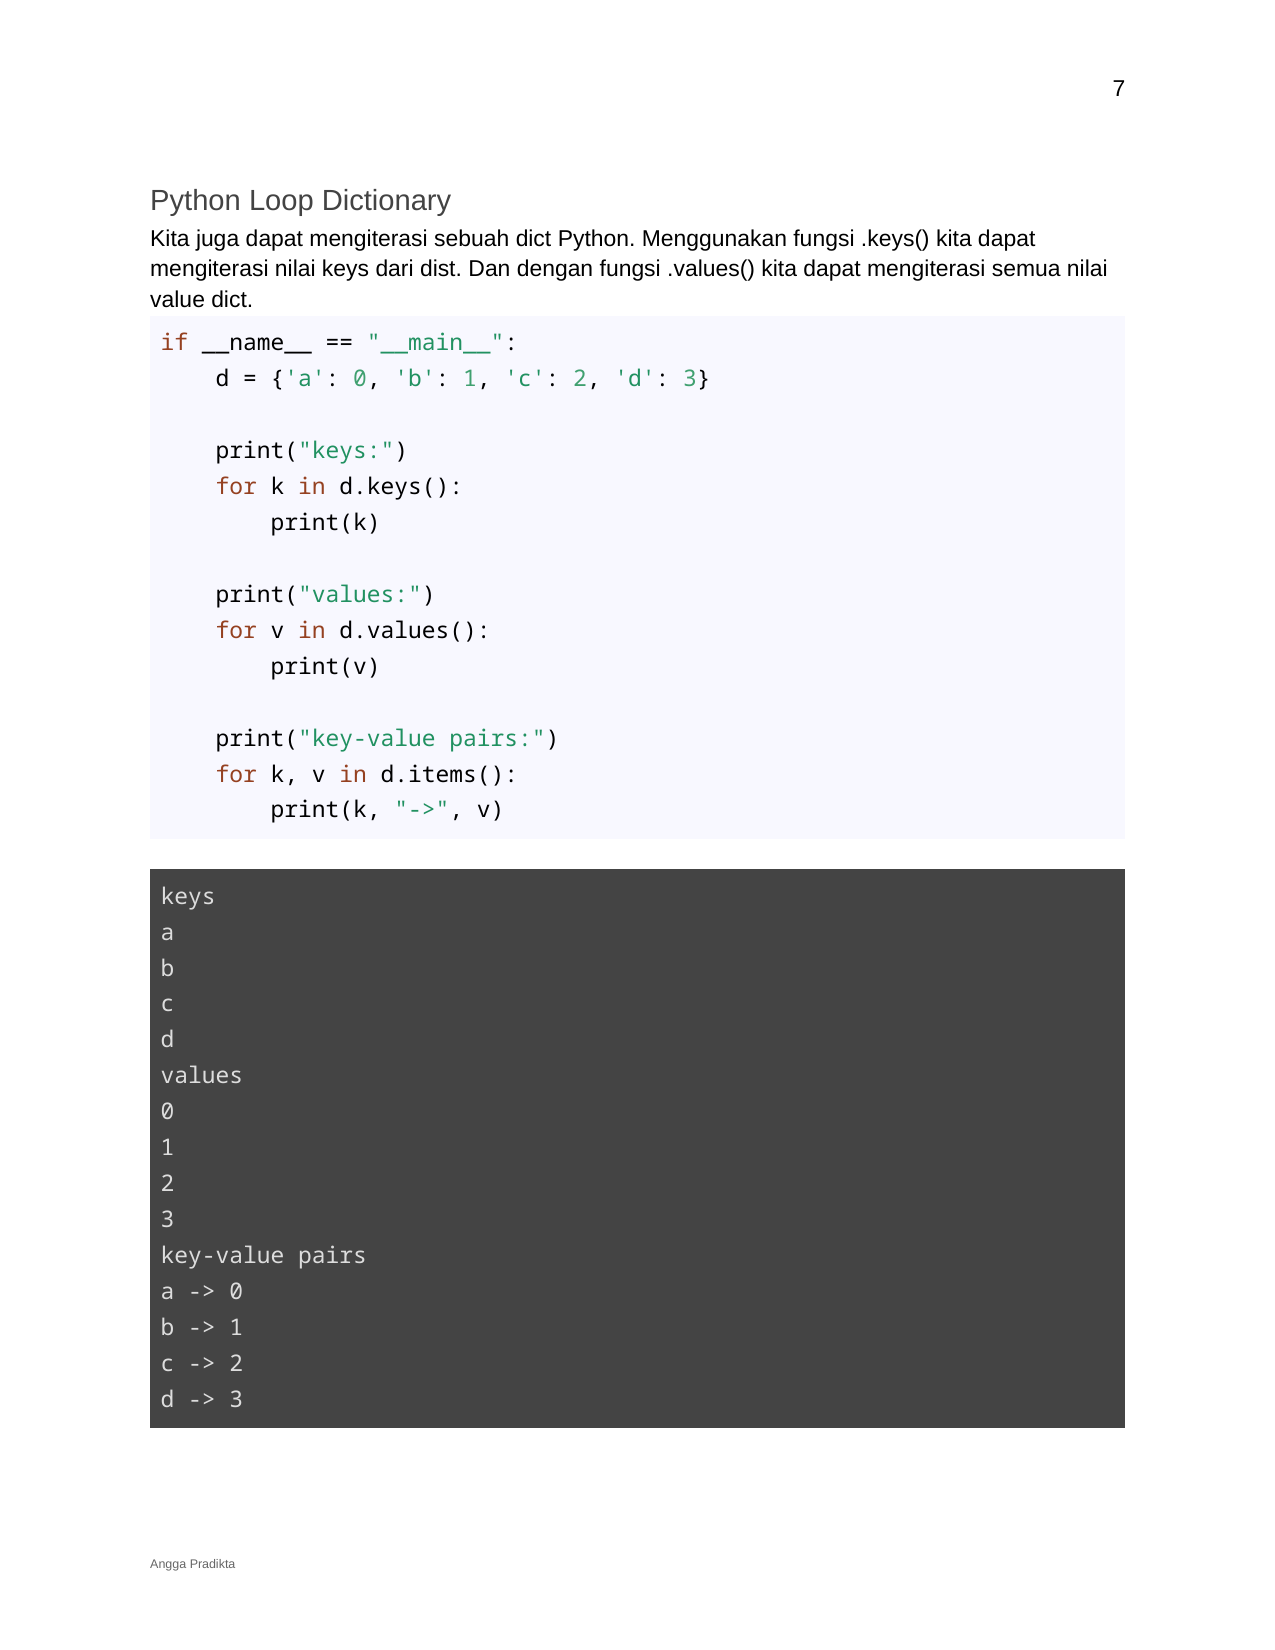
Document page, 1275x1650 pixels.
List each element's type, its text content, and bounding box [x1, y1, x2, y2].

table_header keys a b c d values 0 1 2 3 key-value pairs a -> 0 b -> 1 c -> 2 d -> 3 [150, 869, 1125, 1428]
subtitle Python Loop Dictionary [150, 183, 1125, 217]
text Kita juga dapat mengiterasi sebuah dict Python. Menggunakan fungsi .keys() kita dapat mengiterasi nilai keys dari dist. Dan dengan fungsi .values() kita dapat mengiterasi semua nilai value dict. [150, 225, 1125, 312]
table_header if __name__ == "__main__": d = {'a': 0, 'b': 1, 'c': 2, 'd': 3} print("keys:") for k in d.keys(): print(k) print("values:") for v in d.values(): print(v) print("key-value pairs:") for k, v in d.items(): print(k, "->", v) [150, 316, 1125, 839]
